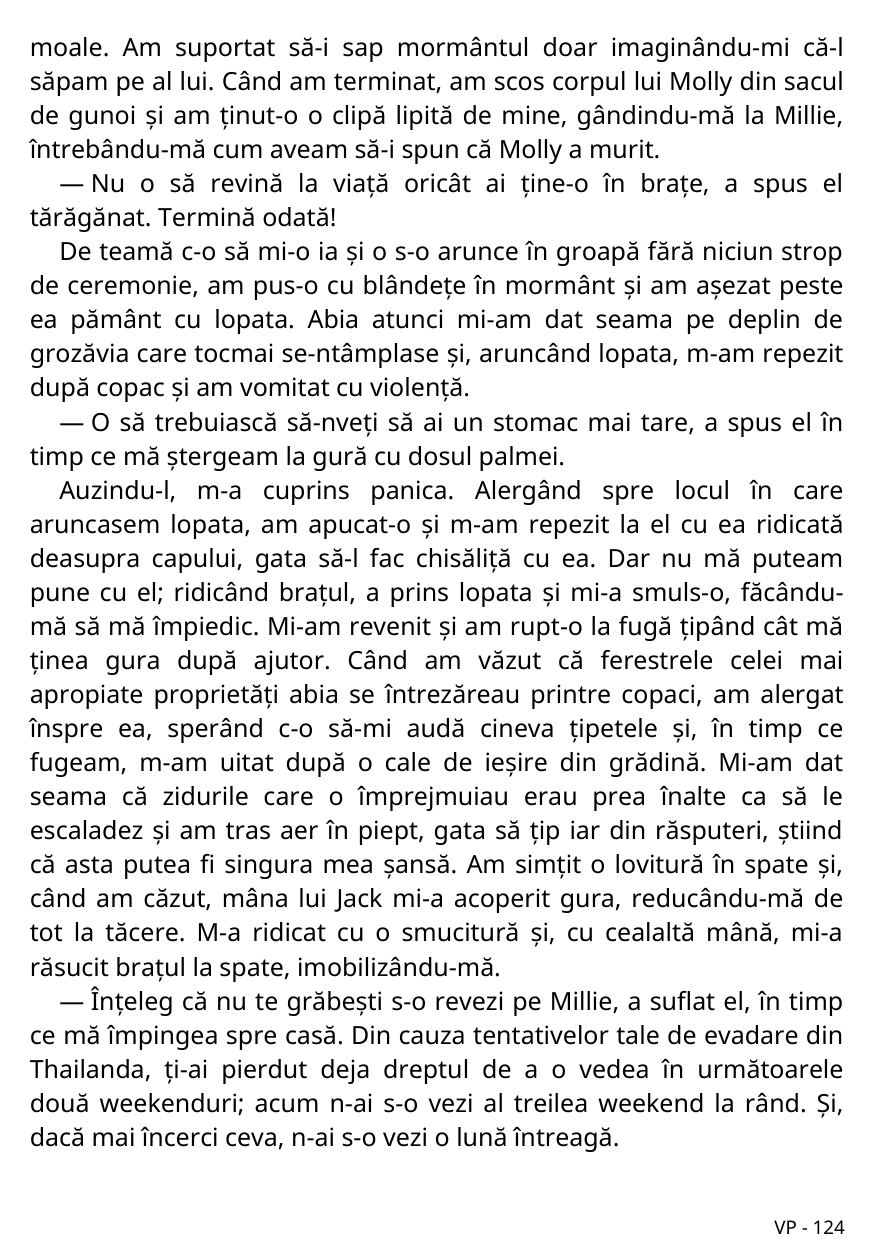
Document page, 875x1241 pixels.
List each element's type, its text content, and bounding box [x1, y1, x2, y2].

text — Nu o să revină la viață oricât ai ține-o în brațe, a spus el tărăgănat. Termină odată! [29, 166, 844, 234]
text — O să trebuiască să-nveți să ai un stomac mai tare, a spus el în timp ce mă ștergeam la gură cu dosul palmei. [29, 404, 844, 472]
text — Înțeleg că nu te grăbești s-o revezi pe Millie, a suflat el, în timp ce mă împingea spre casă. Din cauza tentativelor tale de evadare din Thailanda, ți-ai pierdut deja dreptul de a o vedea în următoarele două weekenduri; acum n-ai s-o vezi al treilea weekend la rând. Și, dacă mai încerci ceva, n-ai s-o vezi o lună întreagă. [29, 983, 844, 1153]
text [29, 29, 844, 166]
text De teamă c-o să mi-o ia și o s-o arunce în groapă fără niciun strop de ceremonie, am pus-o cu blândețe în mormânt și am așezat peste ea pământ cu lopata. Abia atunci mi-am dat seama pe deplin de grozăvia care tocmai se-ntâmplase și, aruncând lopata, m-am repezit după copac și am vomitat cu violență. [29, 234, 844, 404]
text Auzindu-l, m-a cuprins panica. Alergând spre locul în care aruncasem lopata, am apucat-o și m-am repezit la el cu ea ridicată deasupra capului, gata să-l fac chisăliță cu ea. Dar nu mă puteam pune cu el; ridicând brațul, a prins lopata și mi-a smuls-o, făcându-mă să mă împiedic. Mi-am revenit și am rupt-o la fugă țipând cât mă ținea gura după ajutor. Când am văzut că ferestrele celei mai apropiate proprietăți abia se întrezăreau printre copaci, am alergat înspre ea, sperând c-o să-mi audă cineva țipetele și, în timp ce fugeam, m-am uitat după o cale de ieșire din grădină. Mi-am dat seama că zidurile care o împrejmuiau erau prea înalte ca să le escaladez și am tras aer în piept, gata să țip iar din răsputeri, știind că asta putea fi singura mea șansă. Am simțit o lovitură în spate și, când am căzut, mâna lui Jack mi-a acoperit gura, reducându-mă de tot la tăcere. M-a ridicat cu o smucitură și, cu cealaltă mână, mi-a răsucit brațul la spate, imobilizându-mă. [29, 472, 844, 983]
